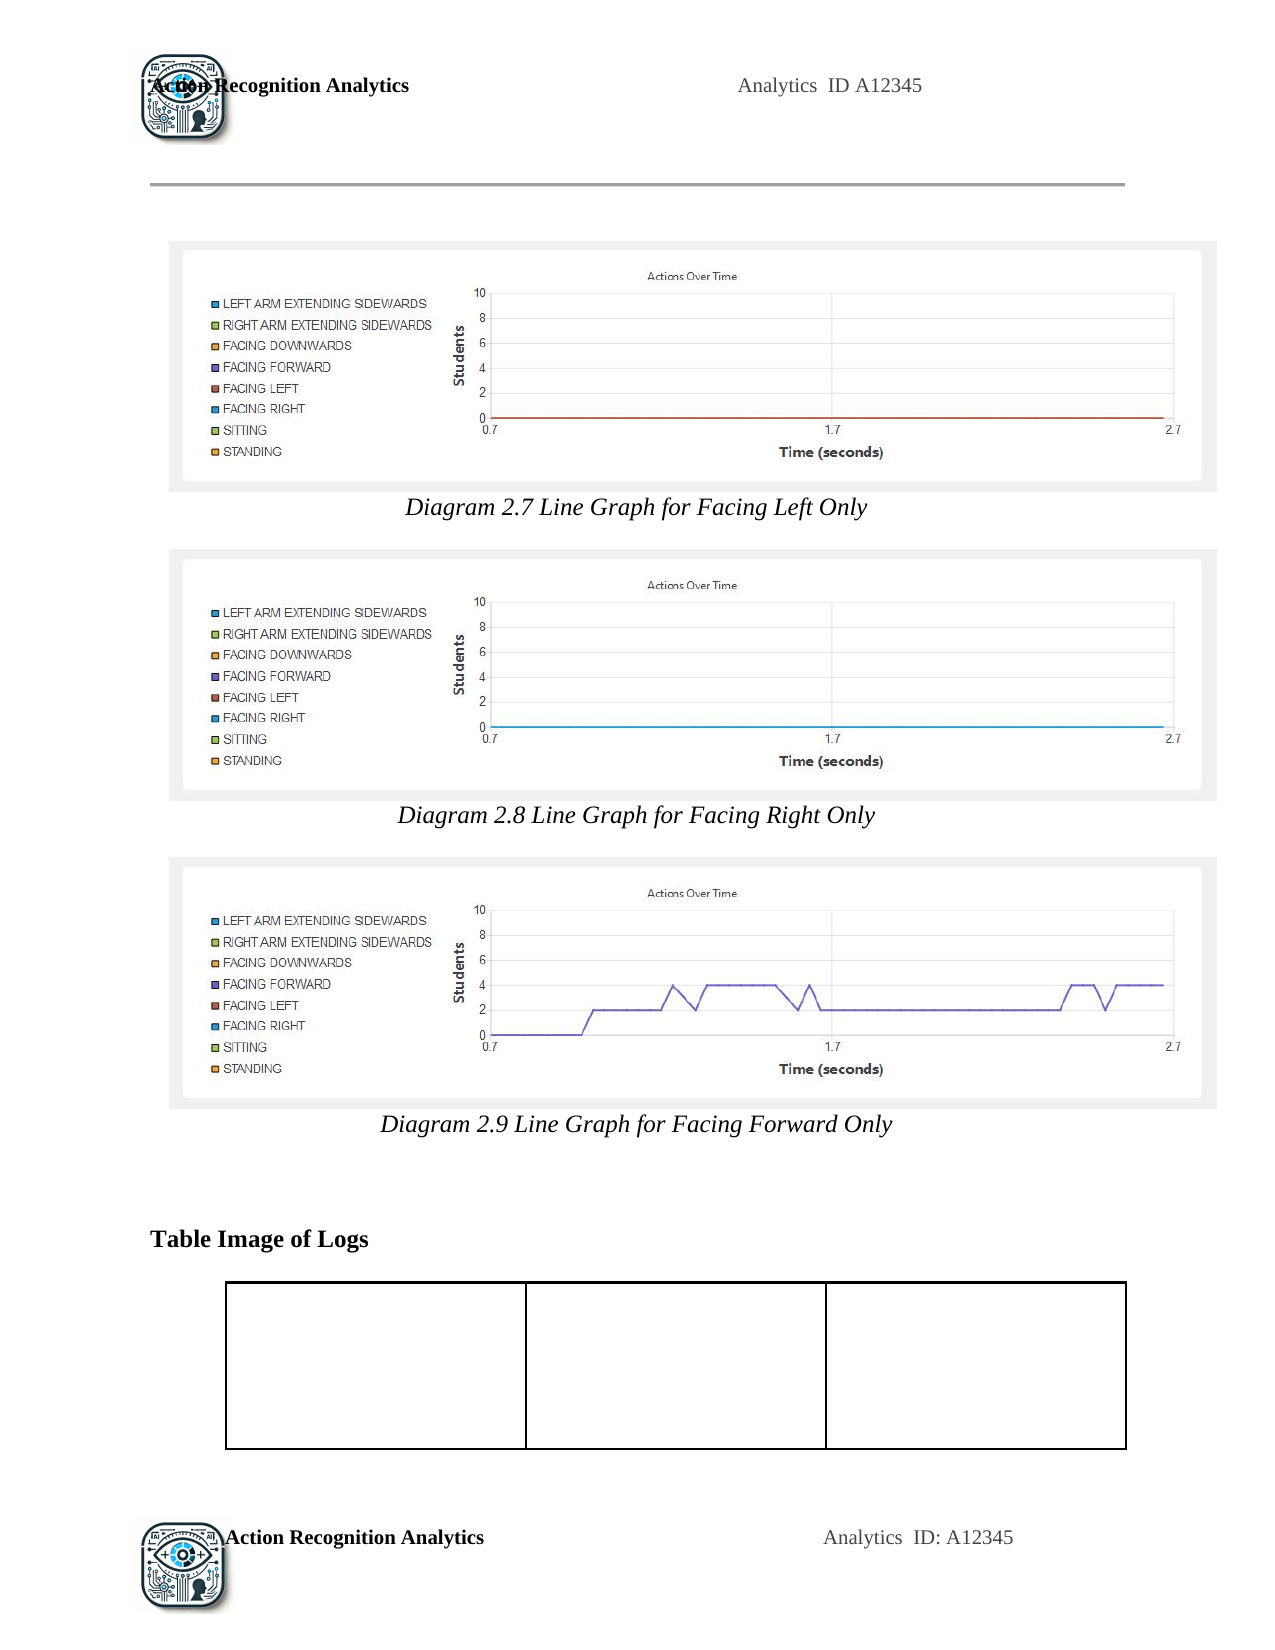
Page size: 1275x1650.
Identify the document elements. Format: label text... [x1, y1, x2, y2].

picture [168, 549, 1218, 801]
text Table Image of Logs [150, 1224, 1125, 1253]
picture [129, 1514, 237, 1614]
table_header [527, 1284, 825, 1448]
picture [168, 857, 1218, 1109]
table_header [827, 1284, 1125, 1448]
table_header [227, 1284, 525, 1448]
picture [168, 241, 1218, 492]
picture [129, 46, 237, 145]
